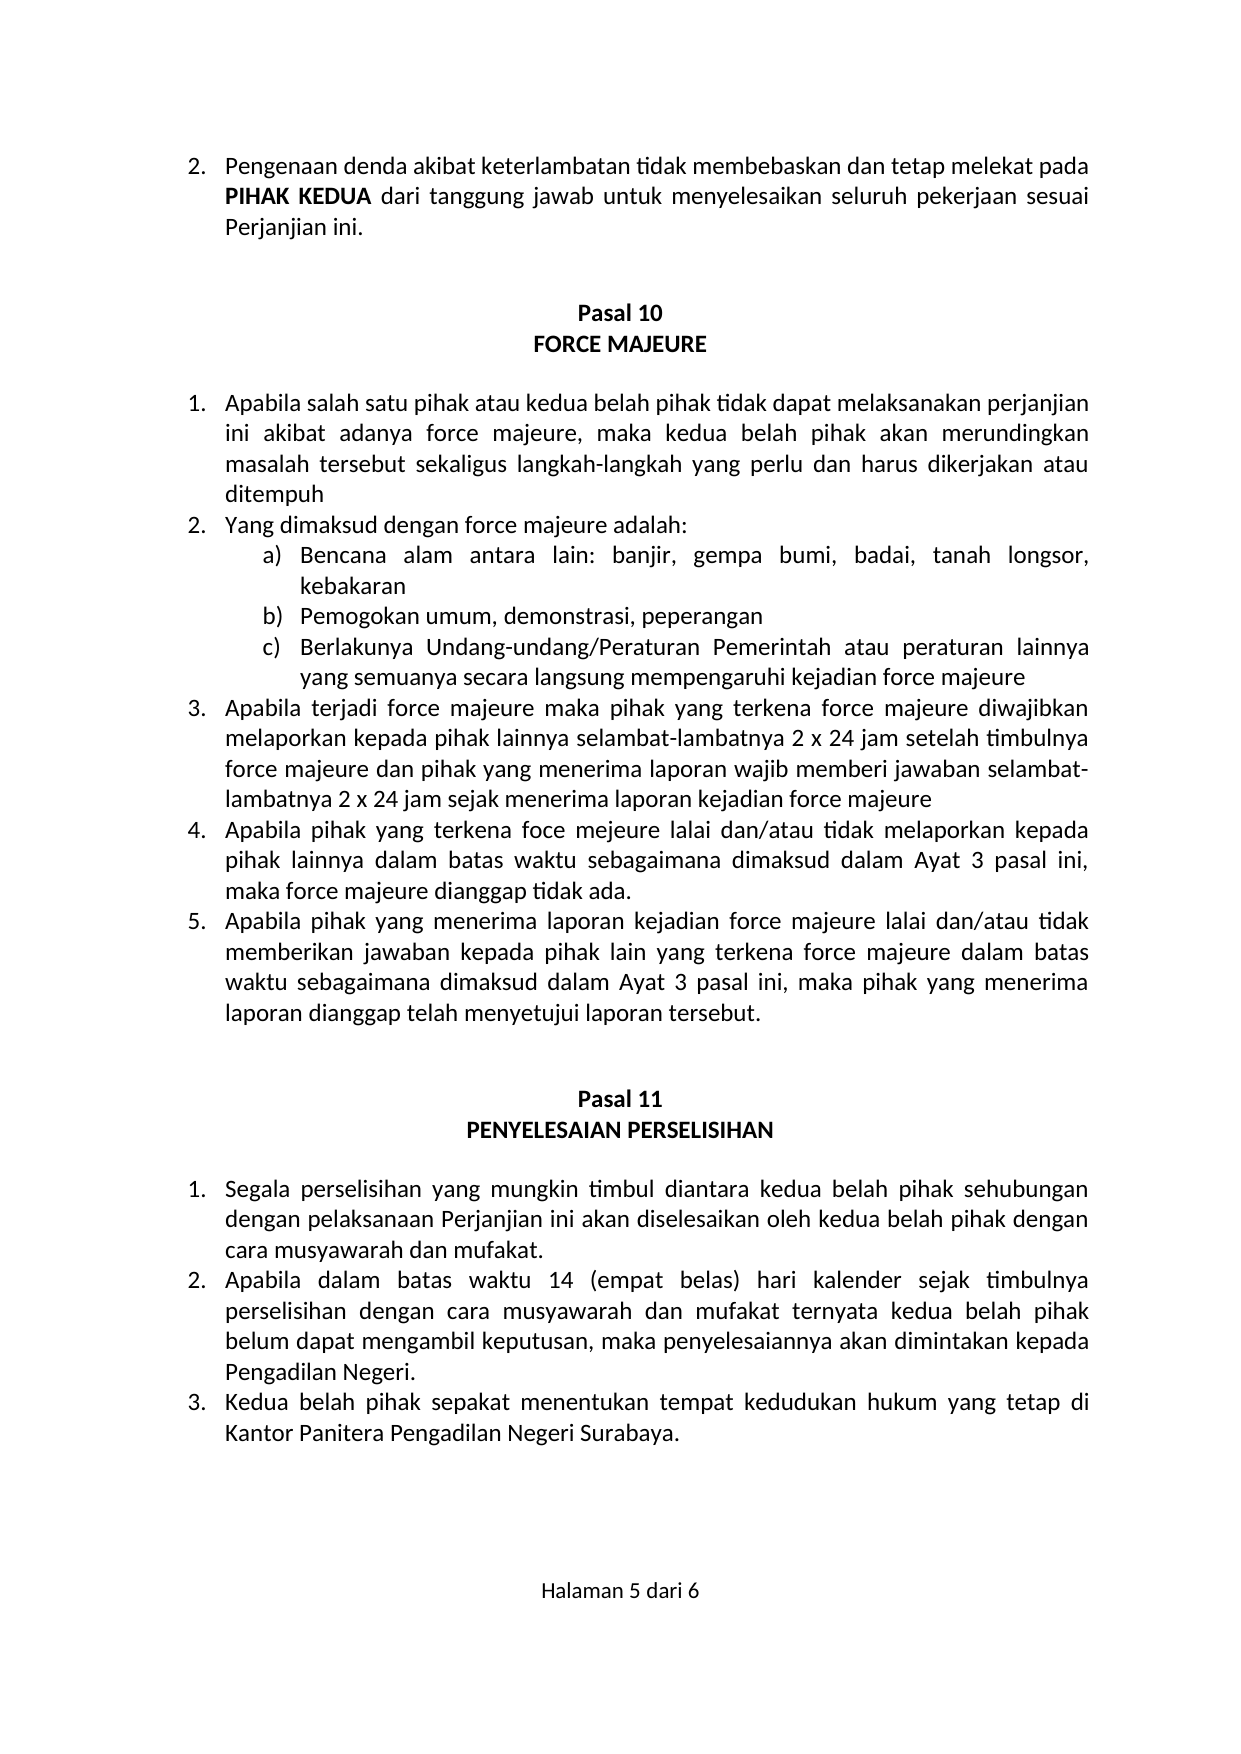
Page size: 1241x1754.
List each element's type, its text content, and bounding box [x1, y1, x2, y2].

list Bencana alam antara lain: banjir, gempa bumi, badai, tanah longsor, kebakaran [262, 539, 1090, 600]
list Apabila dalam batas waktu 14 (empat belas) hari kalender sejak timbulnya perselisihan dengan cara musyawarah dan mufakat ternyata kedua belah pihak belum dapat mengambil keputusan, maka penyelesaiannya akan dimintakan kepada Pengadilan Negeri. [187, 1264, 1090, 1386]
list Apabila salah satu pihak atau kedua belah pihak tidak dapat melaksanakan perjanjian ini akibat adanya force majeure, maka kedua belah pihak akan merundingkan masalah tersebut sekaligus langkah-langkah yang perlu dan harus dikerjakan atau ditempuh [187, 387, 1090, 509]
list Yang dimaksud dengan force majeure adalah: [187, 509, 1090, 539]
text Pasal 10 [150, 298, 1090, 328]
list Segala perselisihan yang mungkin timbul diantara kedua belah pihak sehubungan dengan pelaksanaan Perjanjian ini akan diselesaikan oleh kedua belah pihak dengan cara musyawarah dan mufakat. [187, 1173, 1090, 1264]
list Pemogokan umum, demonstrasi, peperangan [262, 600, 1090, 631]
text Pasal 11 [150, 1084, 1090, 1114]
list Pengenaan denda akibat keterlambatan tidak membebaskan dan tetap melekat pada PIHAK KEDUA dari tanggung jawab untuk menyelesaikan seluruh pekerjaan sesuai Perjanjian ini. [187, 150, 1090, 242]
text PENYELESAIAN PERSELISIHAN [150, 1114, 1090, 1145]
list Apabila pihak yang menerima laporan kejadian force majeure lalai dan/atau tidak memberikan jawaban kepada pihak lain yang terkena force majeure dalam batas waktu sebagaimana dimaksud dalam Ayat 3 pasal ini, maka pihak yang menerima laporan dianggap telah menyetujui laporan tersebut. [187, 906, 1090, 1028]
list Apabila pihak yang terkena foce mejeure lalai dan/atau tidak melaporkan kepada pihak lainnya dalam batas waktu sebagaimana dimaksud dalam Ayat 3 pasal ini, maka force majeure dianggap tidak ada. [187, 814, 1090, 906]
list Berlakunya Undang-undang/Peraturan Pemerintah atau peraturan lainnya yang semuanya secara langsung mempengaruhi kejadian force majeure [262, 631, 1090, 692]
text FORCE MAJEURE [150, 328, 1090, 359]
list Apabila terjadi force majeure maka pihak yang terkena force majeure diwajibkan melaporkan kepada pihak lainnya selambat-lambatnya 2 x 24 jam setelah timbulnya force majeure dan pihak yang menerima laporan wajib memberi jawaban selambat-lambatnya 2 x 24 jam sejak menerima laporan kejadian force majeure [187, 692, 1090, 814]
list Kedua belah pihak sepakat menentukan tempat kedudukan hukum yang tetap di Kantor Panitera Pengadilan Negeri Surabaya. [187, 1386, 1090, 1447]
